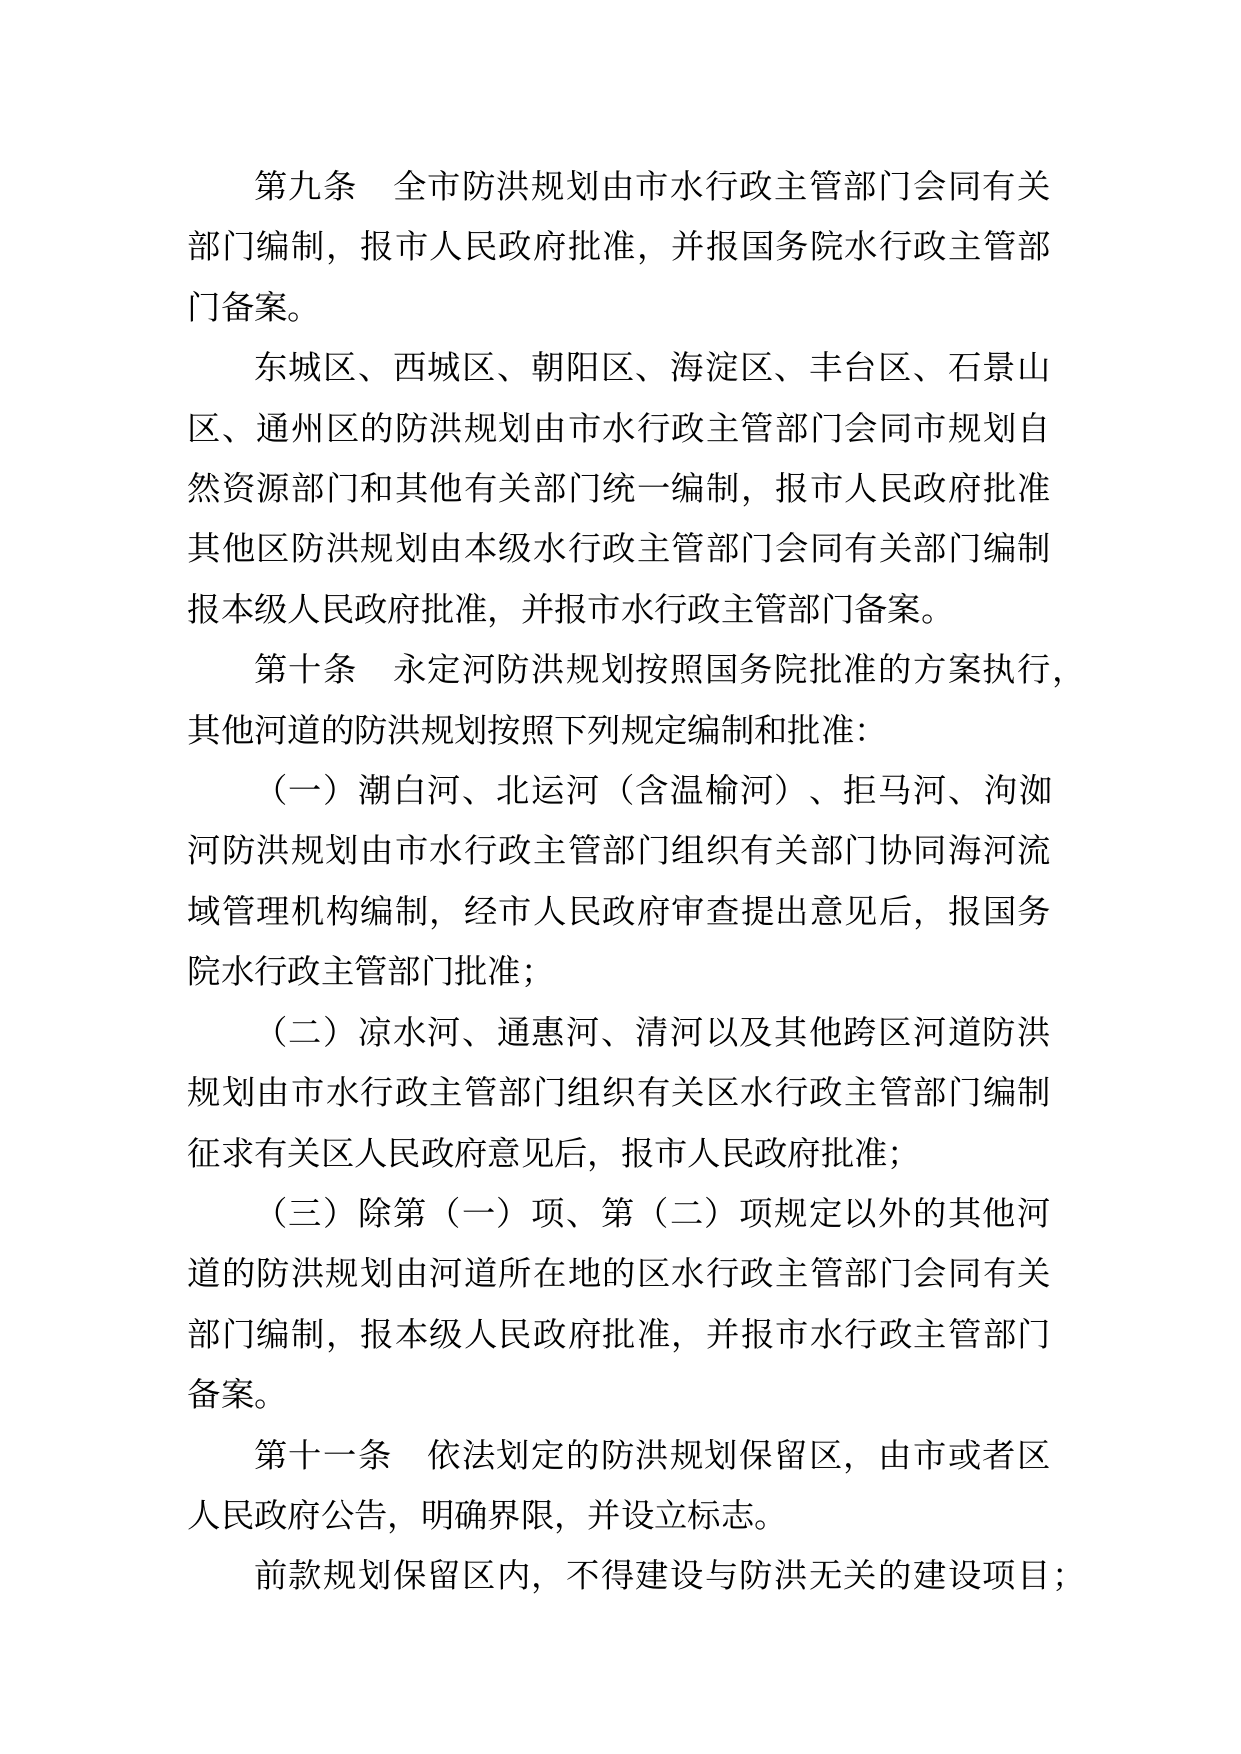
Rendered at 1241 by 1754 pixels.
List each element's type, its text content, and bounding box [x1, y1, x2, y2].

text （三）除第（一）项、第（二）项规定以外的其他河道的防洪规划由河道所在地的区水行政主管部门会同有关部门编制，报本级人民政府批准，并报市水行政主管部门备案。 [187, 1177, 1053, 1419]
text 第九条 全市防洪规划由市水行政主管部门会同有关部门编制，报市人民政府批准，并报国务院水行政主管部门备案。 [187, 150, 1053, 331]
text 第十条 永定河防洪规划按照国务院批准的方案执行，其他河道的防洪规划按照下列规定编制和批准： [187, 633, 1053, 754]
text （一）潮白河、北运河（含温榆河）、拒马河、泃洳河防洪规划由市水行政主管部门组织有关部门协同海河流域管理机构编制，经市人民政府审查提出意见后，报国务院水行政主管部门批准； [187, 754, 1053, 996]
text 第十一条 依法划定的防洪规划保留区，由市或者区人民政府公告，明确界限，并设立标志。 [187, 1419, 1053, 1539]
text 东城区、西城区、朝阳区、海淀区、丰台区、石景山区、通州区的防洪规划由市水行政主管部门会同市规划自然资源部门和其他有关部门统一编制，报市人民政府批准。其他区防洪规划由本级水行政主管部门会同有关部门编制，报本级人民政府批准，并报市水行政主管部门备案。 [187, 331, 1053, 633]
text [187, 1539, 1053, 1600]
text （二）凉水河、通惠河、清河以及其他跨区河道防洪规划由市水行政主管部门组织有关区水行政主管部门编制，征求有关区人民政府意见后，报市人民政府批准； [187, 996, 1053, 1177]
